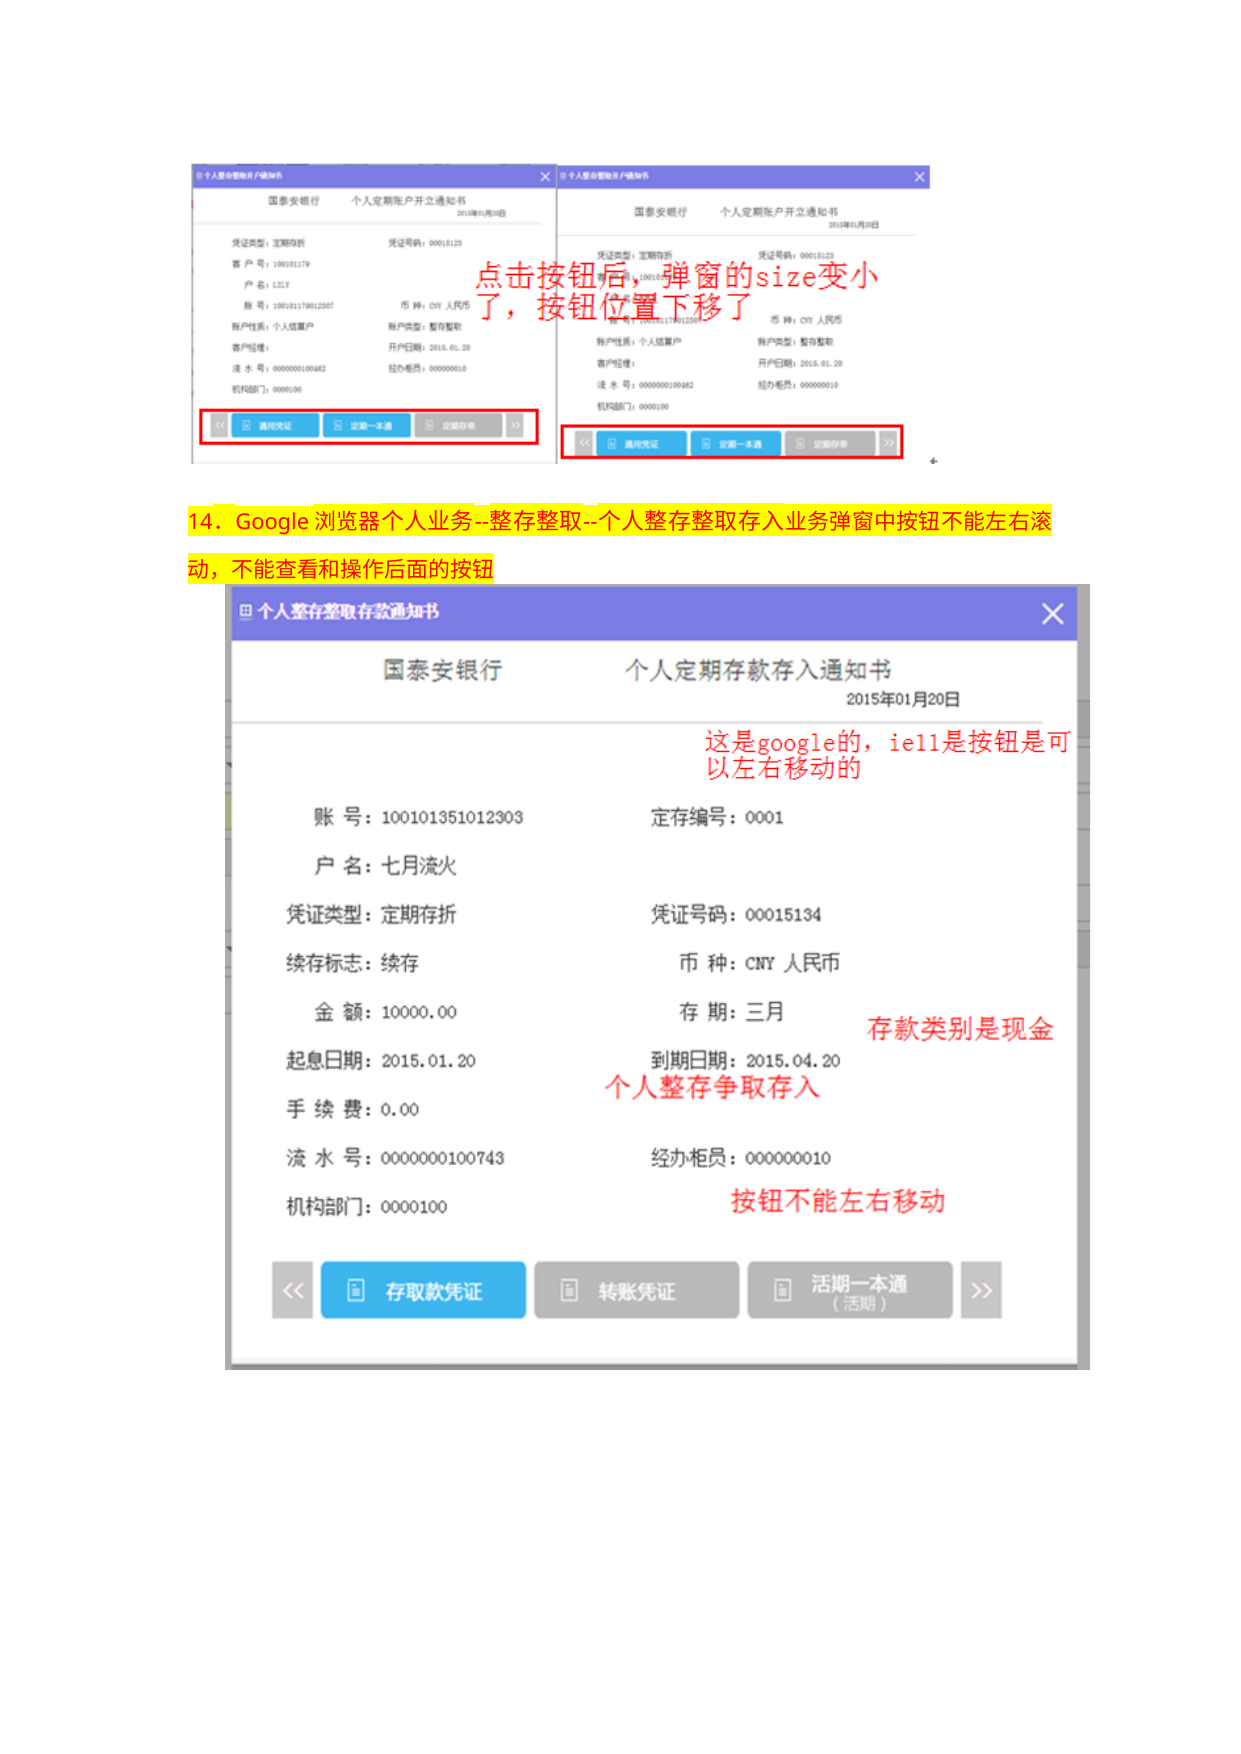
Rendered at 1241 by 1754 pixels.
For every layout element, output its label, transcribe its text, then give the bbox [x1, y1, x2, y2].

text 14．Google浏览器个人业务--整存整取--个人整存整取存入业务弹窗中按钮不能左右滚动，不能查看和操作后面的按钮 [187, 487, 1053, 584]
picture [225, 584, 1091, 1370]
picture [187, 162, 938, 464]
